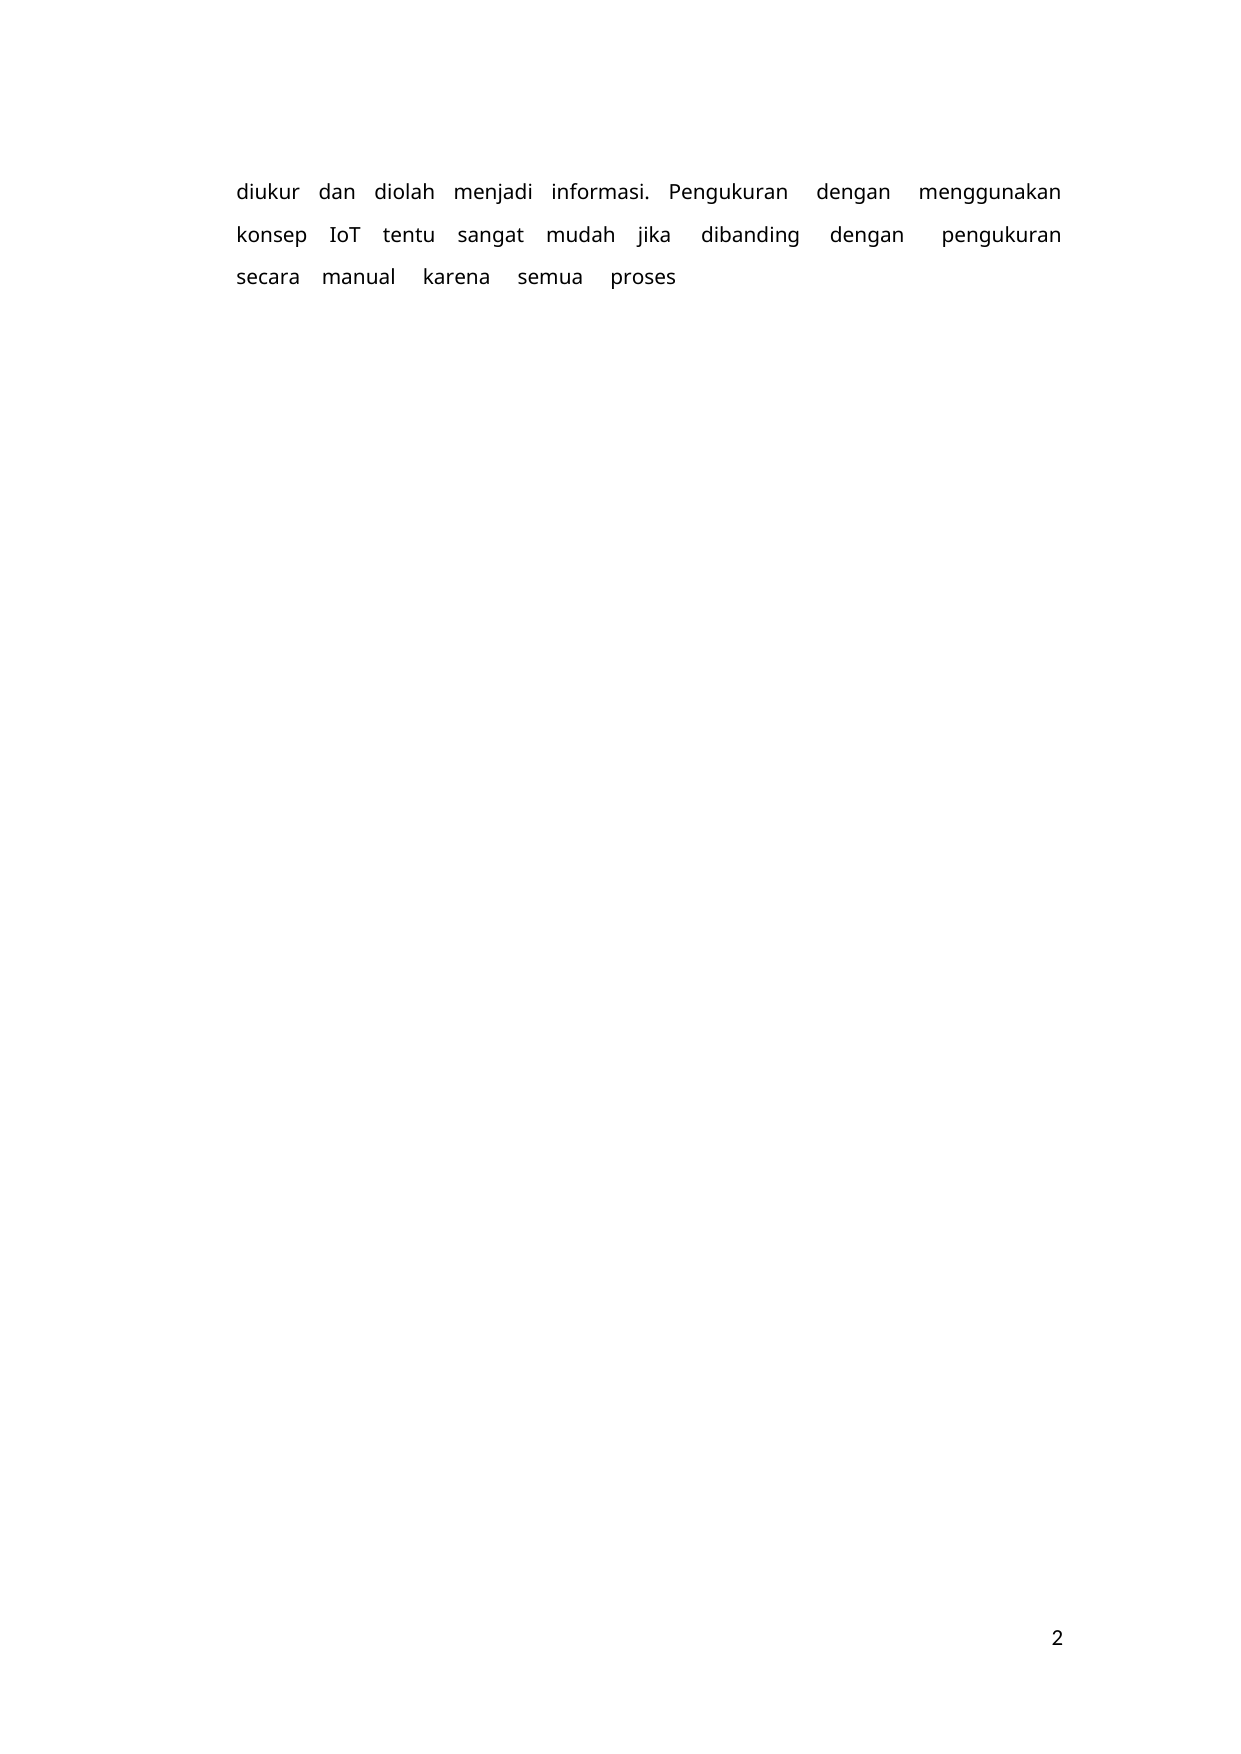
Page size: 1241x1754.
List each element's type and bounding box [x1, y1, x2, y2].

text [236, 177, 1063, 291]
